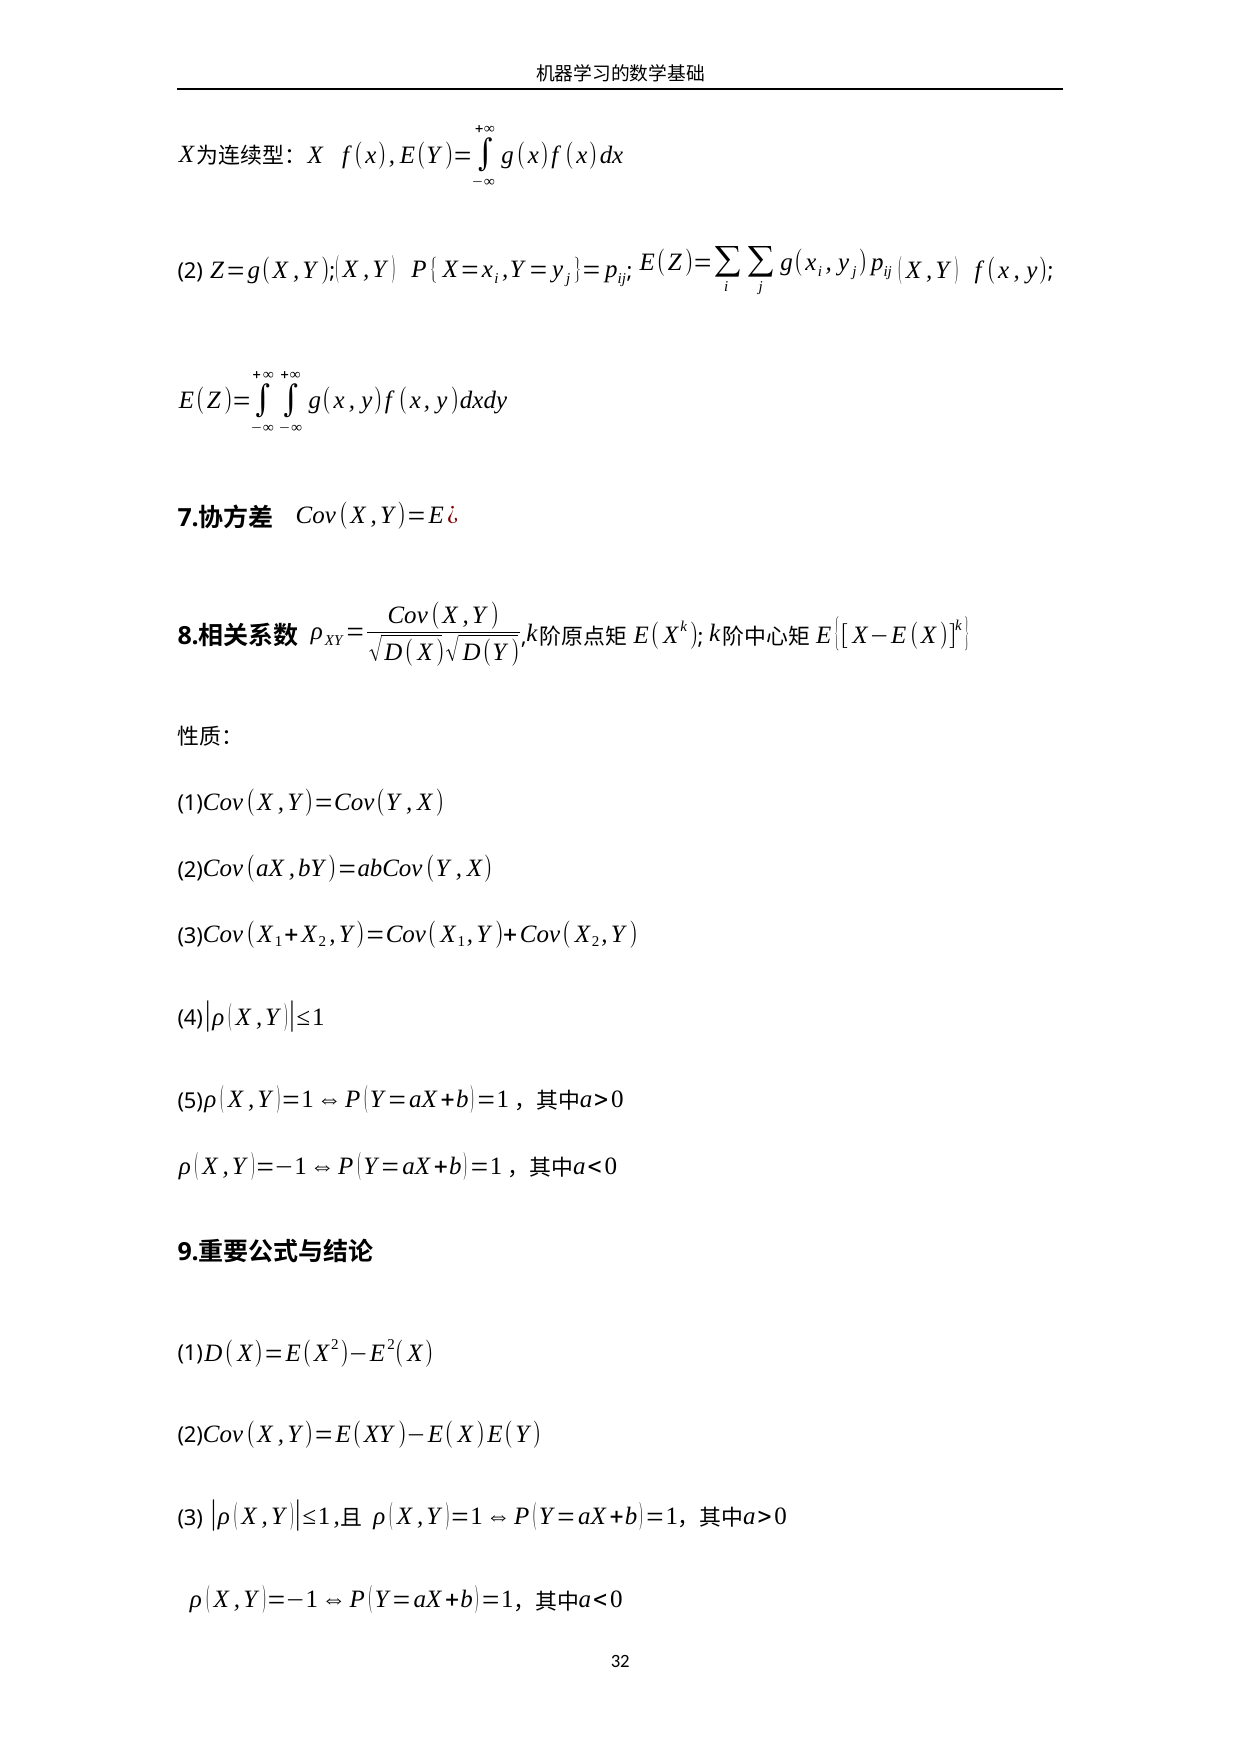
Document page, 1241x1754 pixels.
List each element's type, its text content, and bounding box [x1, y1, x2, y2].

text (1) [177, 1319, 1063, 1384]
text (5) ，其中 [177, 1083, 1063, 1116]
text 性质： [177, 719, 1063, 751]
text (2) [177, 852, 1063, 885]
text (1) [177, 786, 1063, 818]
text 7.协方差 [177, 483, 1063, 548]
text 8.相关系数 ,阶原点矩 ; 阶中心矩 [177, 584, 1063, 682]
text (3) 且 ，其中 [177, 1484, 1063, 1549]
text ，其中 [177, 1583, 1063, 1616]
text 为连续型： [177, 106, 1063, 203]
text (2) ;; ; [177, 238, 1063, 449]
text (4) [177, 984, 1063, 1049]
text ，其中 [177, 1150, 1063, 1183]
text (2) [177, 1418, 1063, 1450]
text 9.重要公式与结论 [177, 1217, 1063, 1282]
text (3) [177, 918, 1063, 951]
